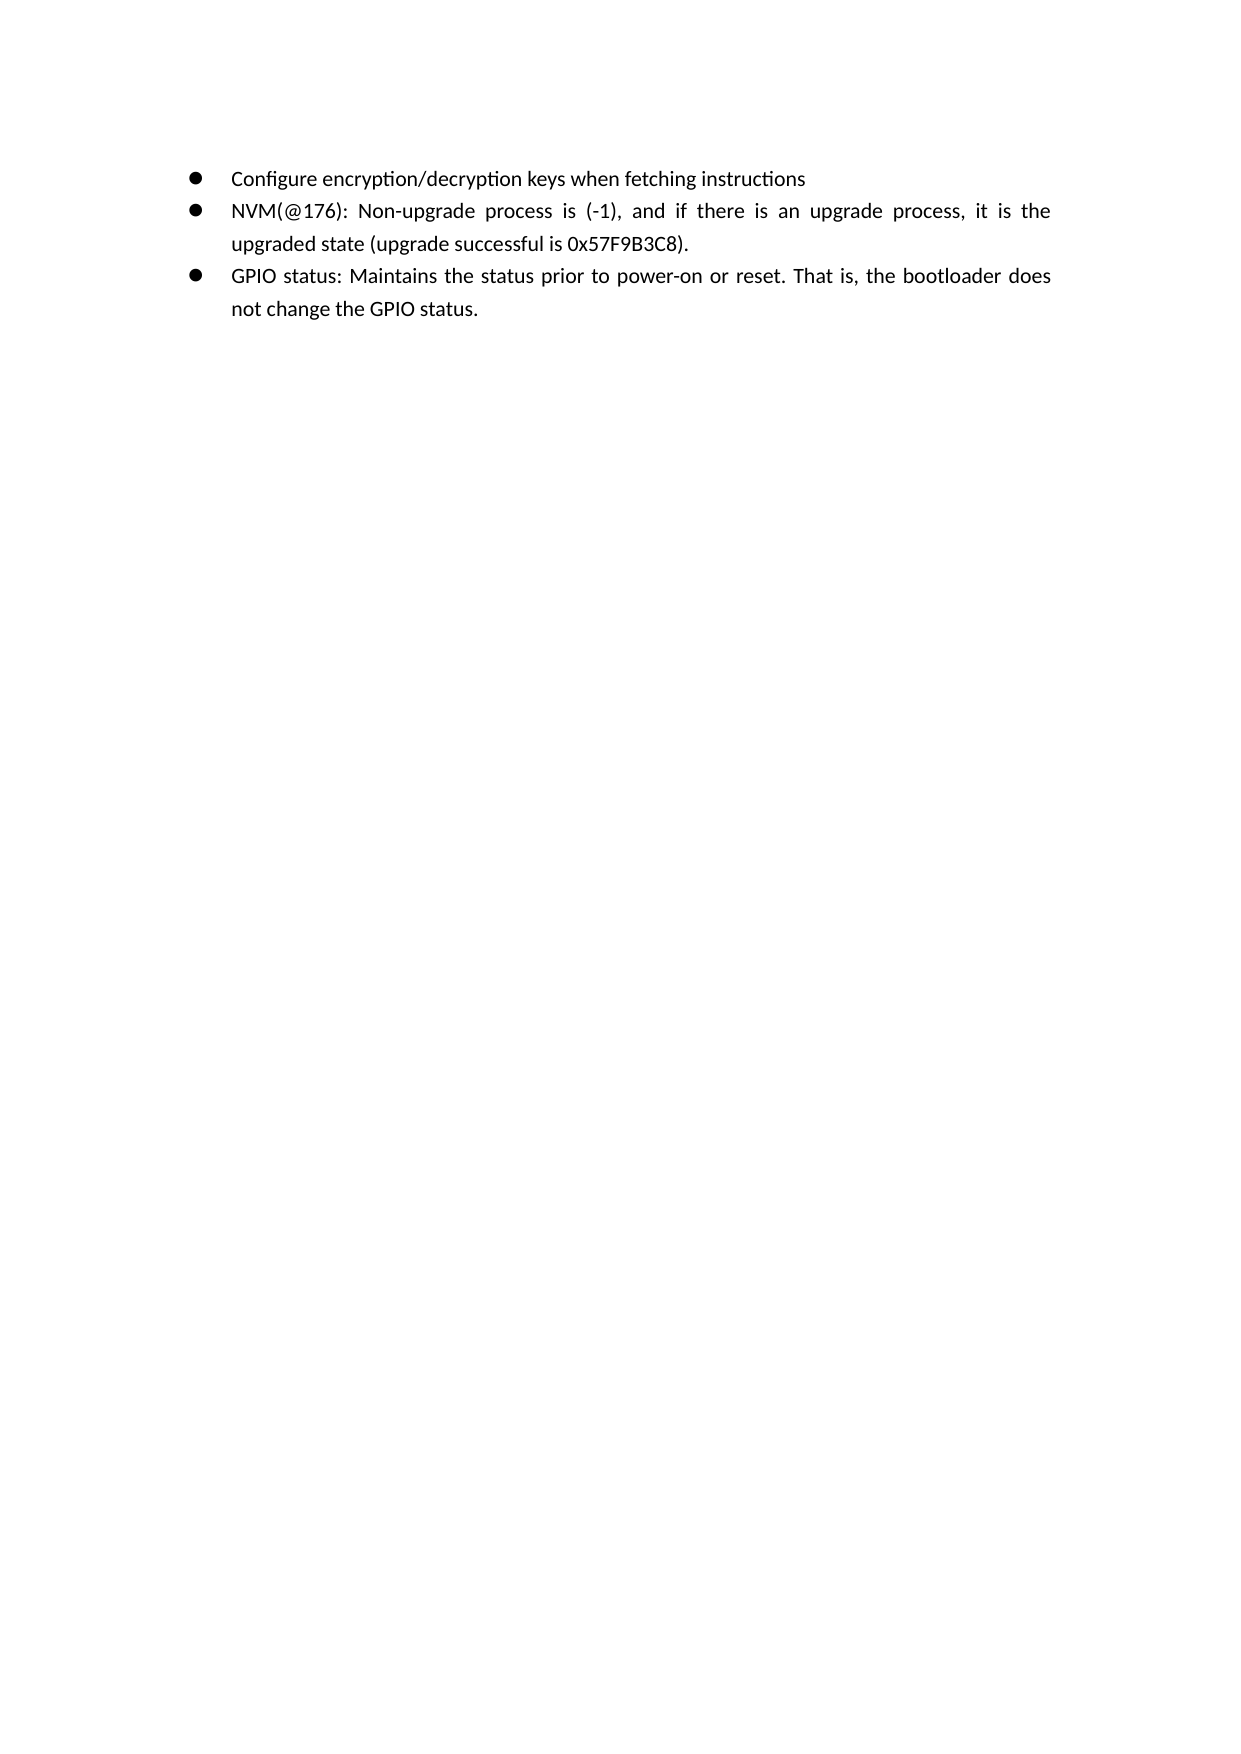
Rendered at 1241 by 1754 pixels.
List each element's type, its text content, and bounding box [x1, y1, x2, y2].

list NVM(@176): Non-upgrade process is (-1), and if there is an upgrade process, it is the upgraded state (upgrade successful is 0x57F9B3C8). [187, 194, 1053, 259]
list Configure encryption/decryption keys when fetching instructions [187, 162, 1053, 194]
list GPIO status: Maintains the status prior to power-on or reset. That is, the bootloader does not change the GPIO status. [187, 259, 1053, 324]
